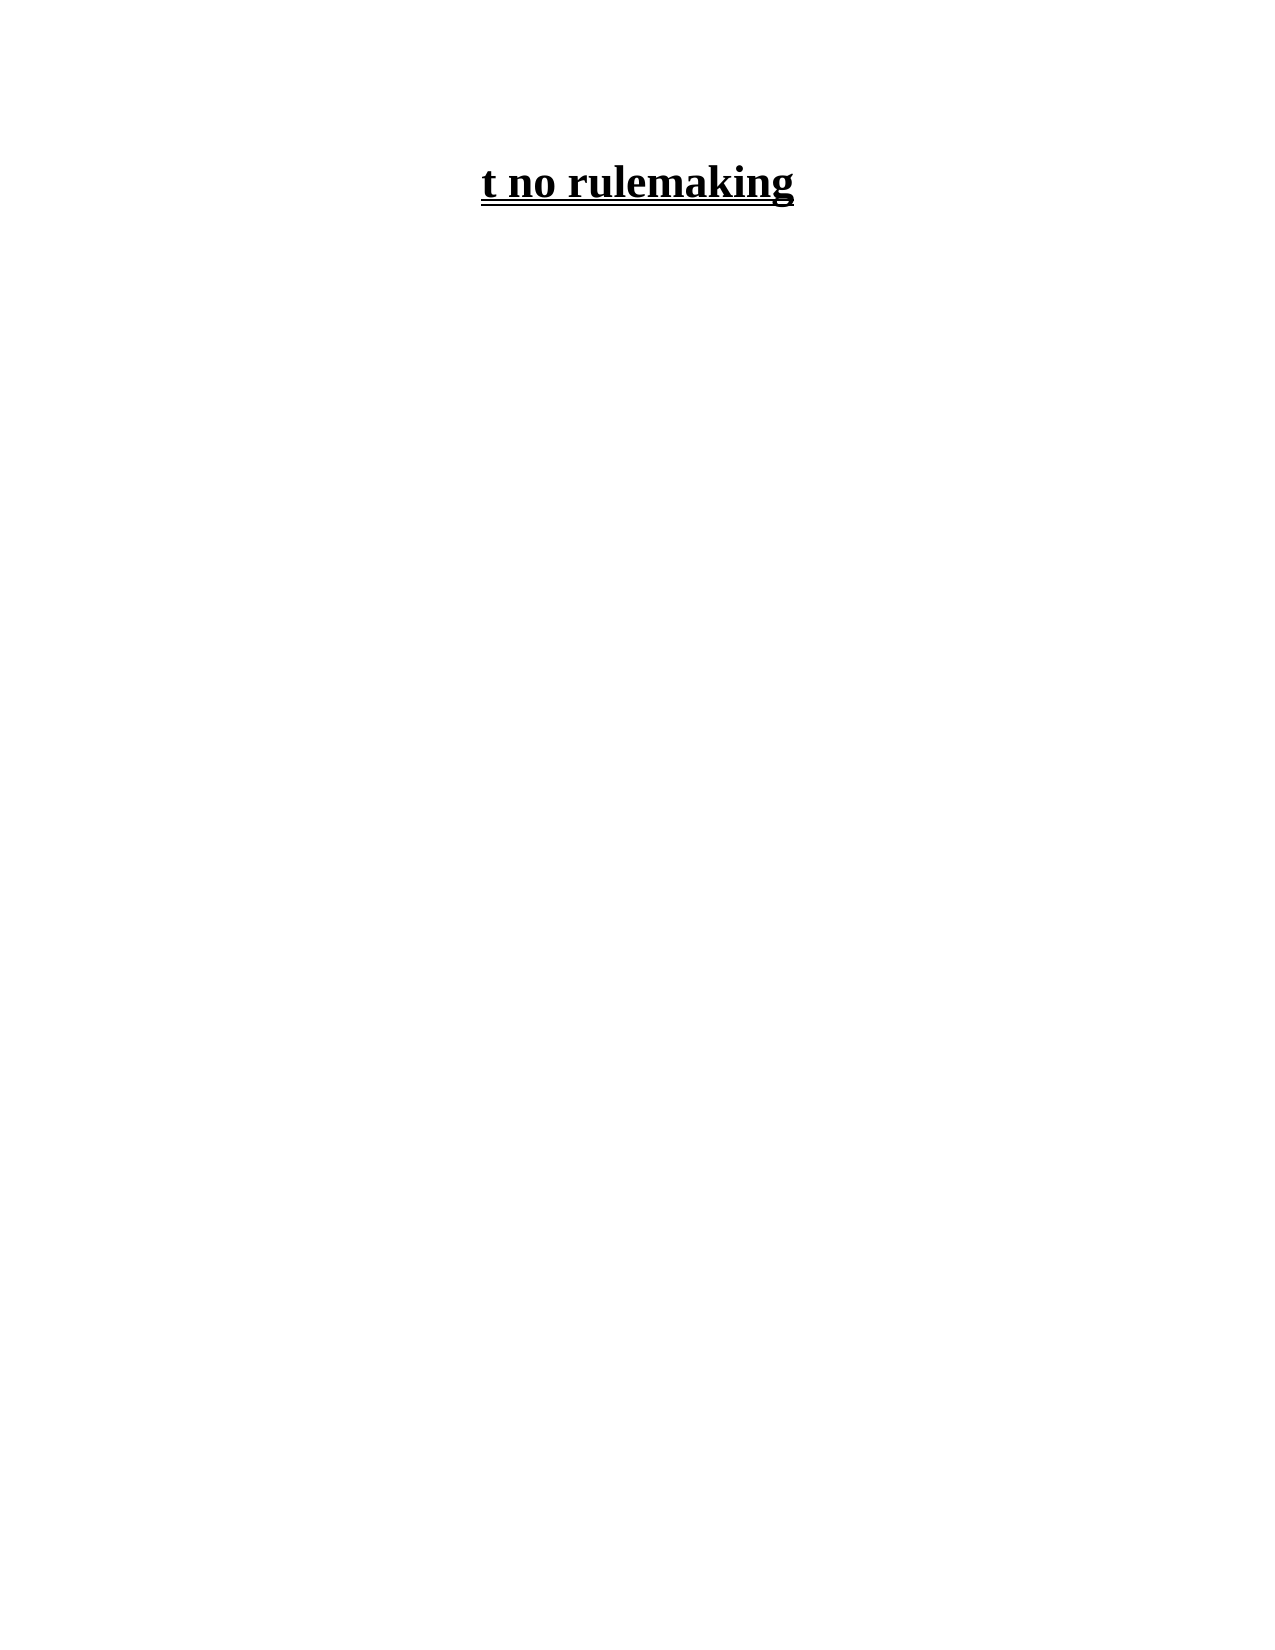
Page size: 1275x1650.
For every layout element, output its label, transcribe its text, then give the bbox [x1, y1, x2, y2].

subtitle t no rulemaking [187, 154, 1087, 207]
